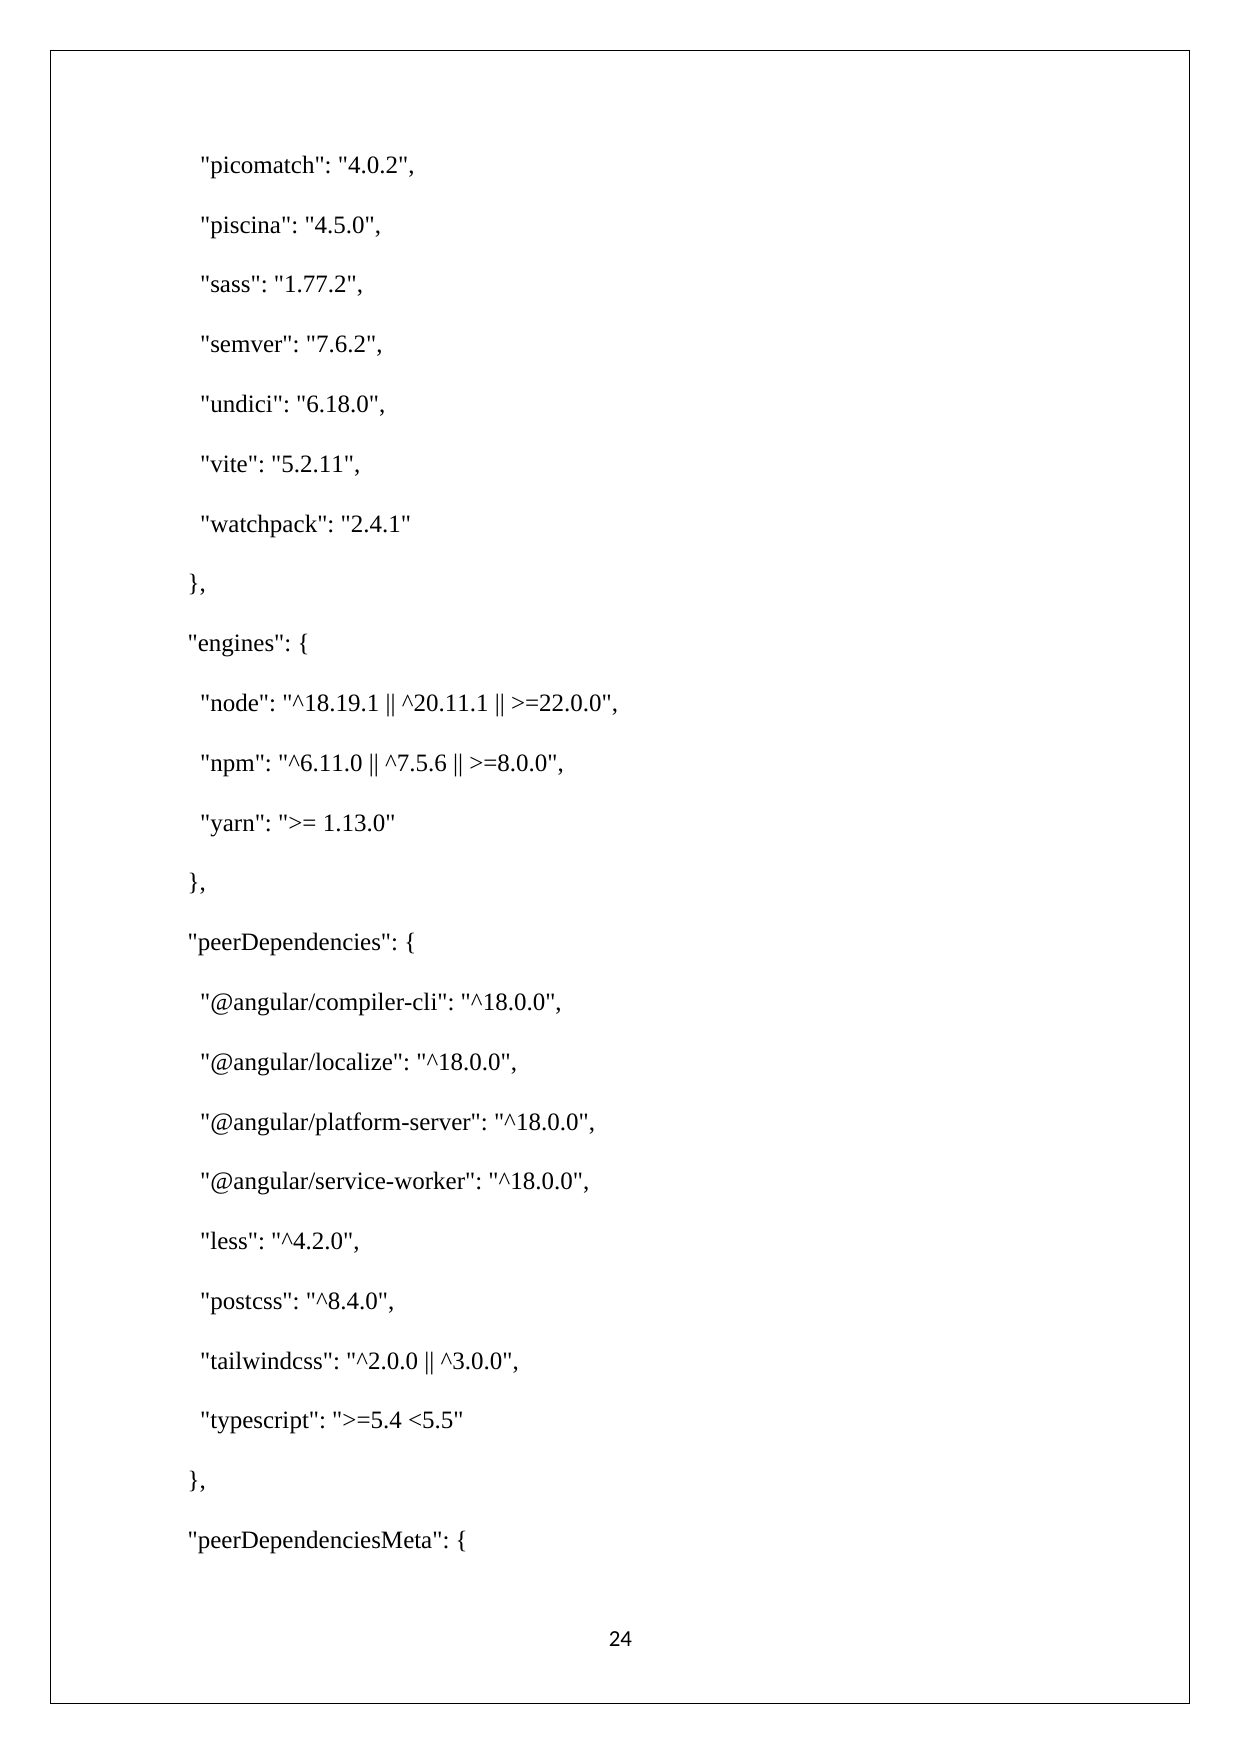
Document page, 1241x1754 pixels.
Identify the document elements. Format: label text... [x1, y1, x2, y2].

text "less": "^4.2.0", [150, 1226, 1090, 1255]
text }, [150, 568, 1090, 597]
text "picomatch": "4.0.2", [150, 150, 1090, 179]
text "engines": { [150, 628, 1090, 657]
text "watchpack": "2.4.1" [150, 509, 1090, 537]
text "undici": "6.18.0", [150, 389, 1090, 418]
text "peerDependenciesMeta": { [150, 1525, 1090, 1554]
text "tailwindcss": "^2.0.0 || ^3.0.0", [150, 1346, 1090, 1374]
text "node": "^18.19.1 || ^20.11.1 || >=22.0.0", [150, 688, 1090, 717]
text "postcss": "^8.4.0", [150, 1286, 1090, 1315]
text "npm": "^6.11.0 || ^7.5.6 || >=8.0.0", [150, 748, 1090, 777]
text "@angular/service-worker": "^18.0.0", [150, 1166, 1090, 1195]
text "yarn": ">= 1.13.0" [150, 808, 1090, 836]
text }, [150, 1465, 1090, 1494]
text "@angular/localize": "^18.0.0", [150, 1047, 1090, 1076]
text "@angular/compiler-cli": "^18.0.0", [150, 987, 1090, 1016]
text }, [150, 867, 1090, 896]
text "piscina": "4.5.0", [150, 210, 1090, 238]
text "sass": "1.77.2", [150, 269, 1090, 298]
text "vite": "5.2.11", [150, 449, 1090, 478]
text "typescript": ">=5.4 <5.5" [150, 1406, 1090, 1434]
text "peerDependencies": { [150, 927, 1090, 956]
text "@angular/platform-server": "^18.0.0", [150, 1107, 1090, 1135]
text "semver": "7.6.2", [150, 329, 1090, 358]
